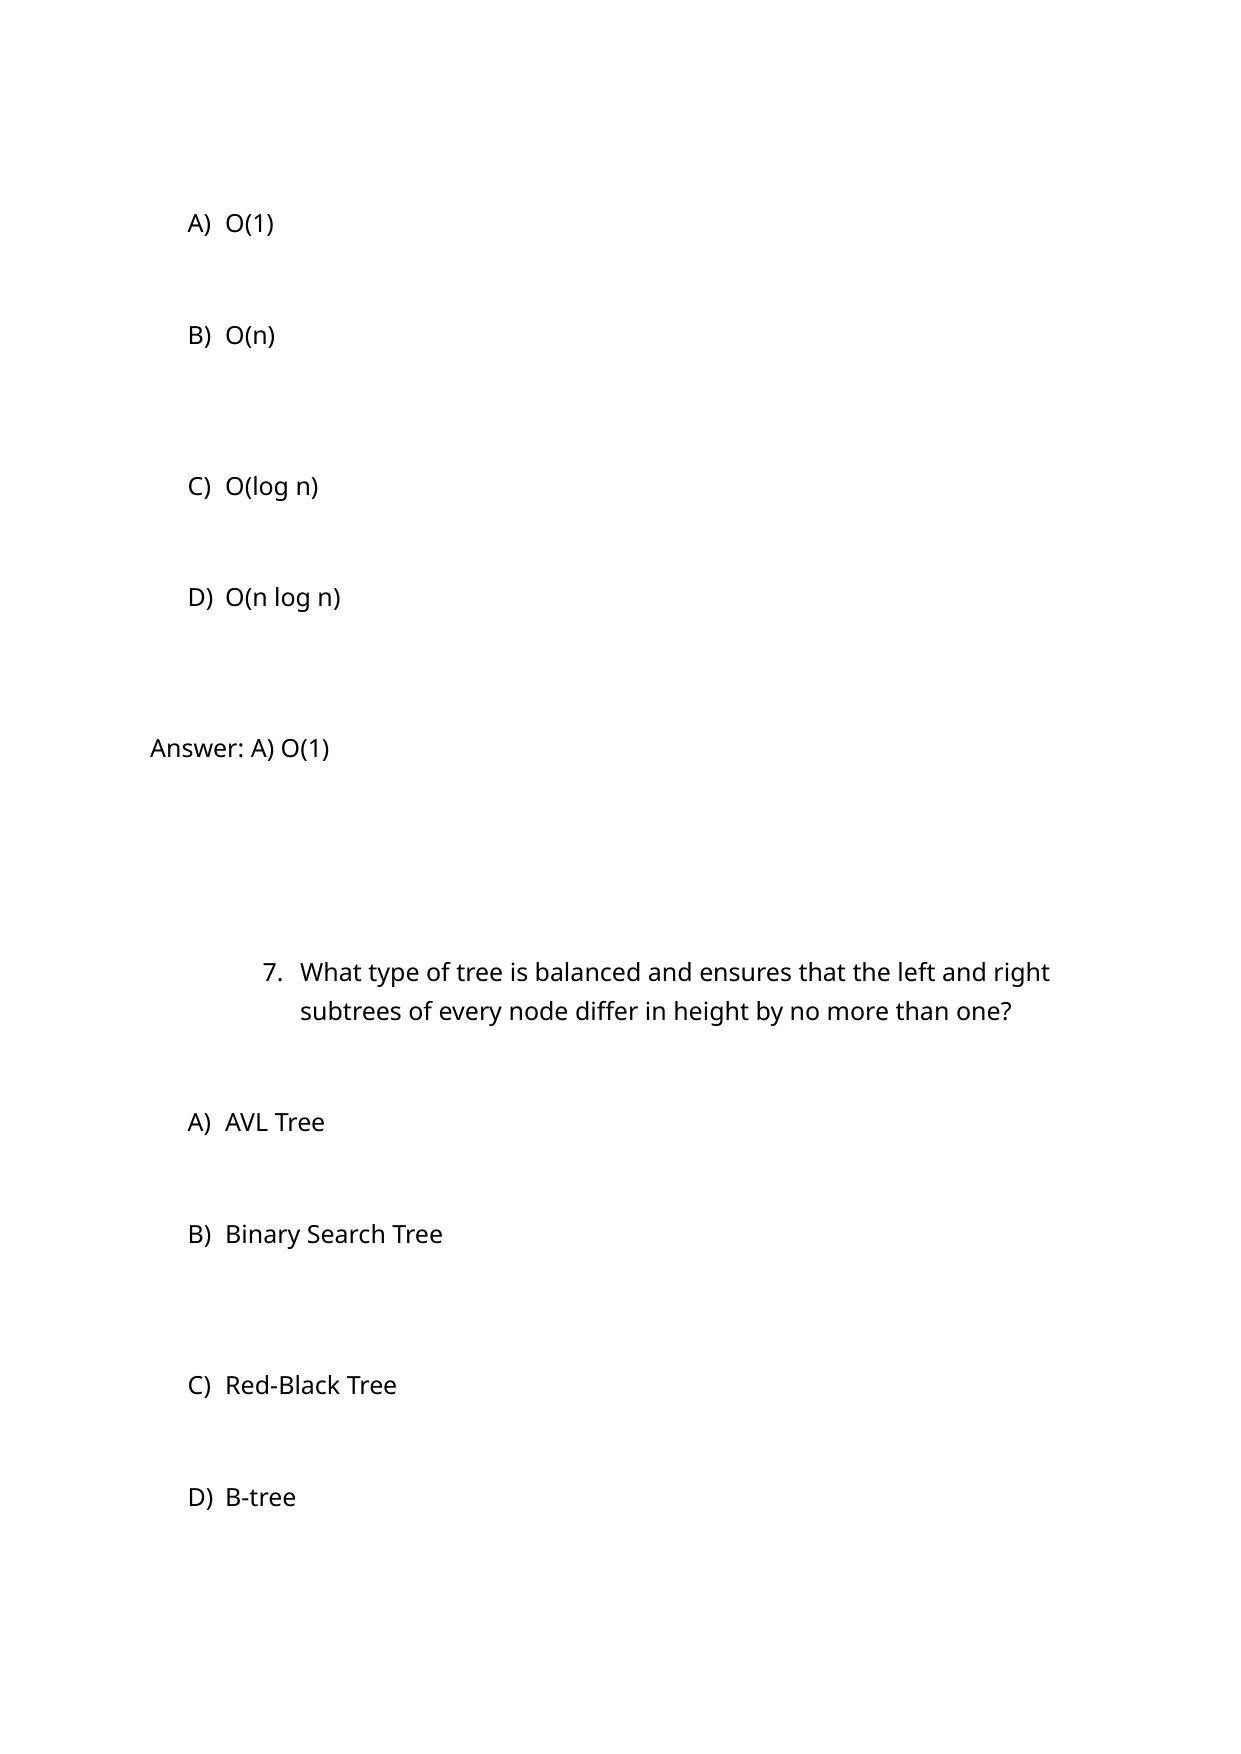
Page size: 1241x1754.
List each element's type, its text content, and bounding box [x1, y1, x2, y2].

list O(n log n) [187, 580, 1090, 614]
list What type of tree is balanced and ensures that the left and right subtrees of every node differ in height by no more than one? [262, 954, 1090, 1027]
list O(log n) [187, 468, 1090, 502]
list Binary Search Tree [187, 1217, 1090, 1251]
list AVL Tree [187, 1105, 1090, 1139]
list O(n) [187, 317, 1090, 352]
list O(1) [187, 206, 1090, 240]
list Red-Black Tree [187, 1367, 1090, 1402]
list B-tree [187, 1479, 1090, 1513]
text Answer: A) O(1) [150, 731, 1090, 765]
